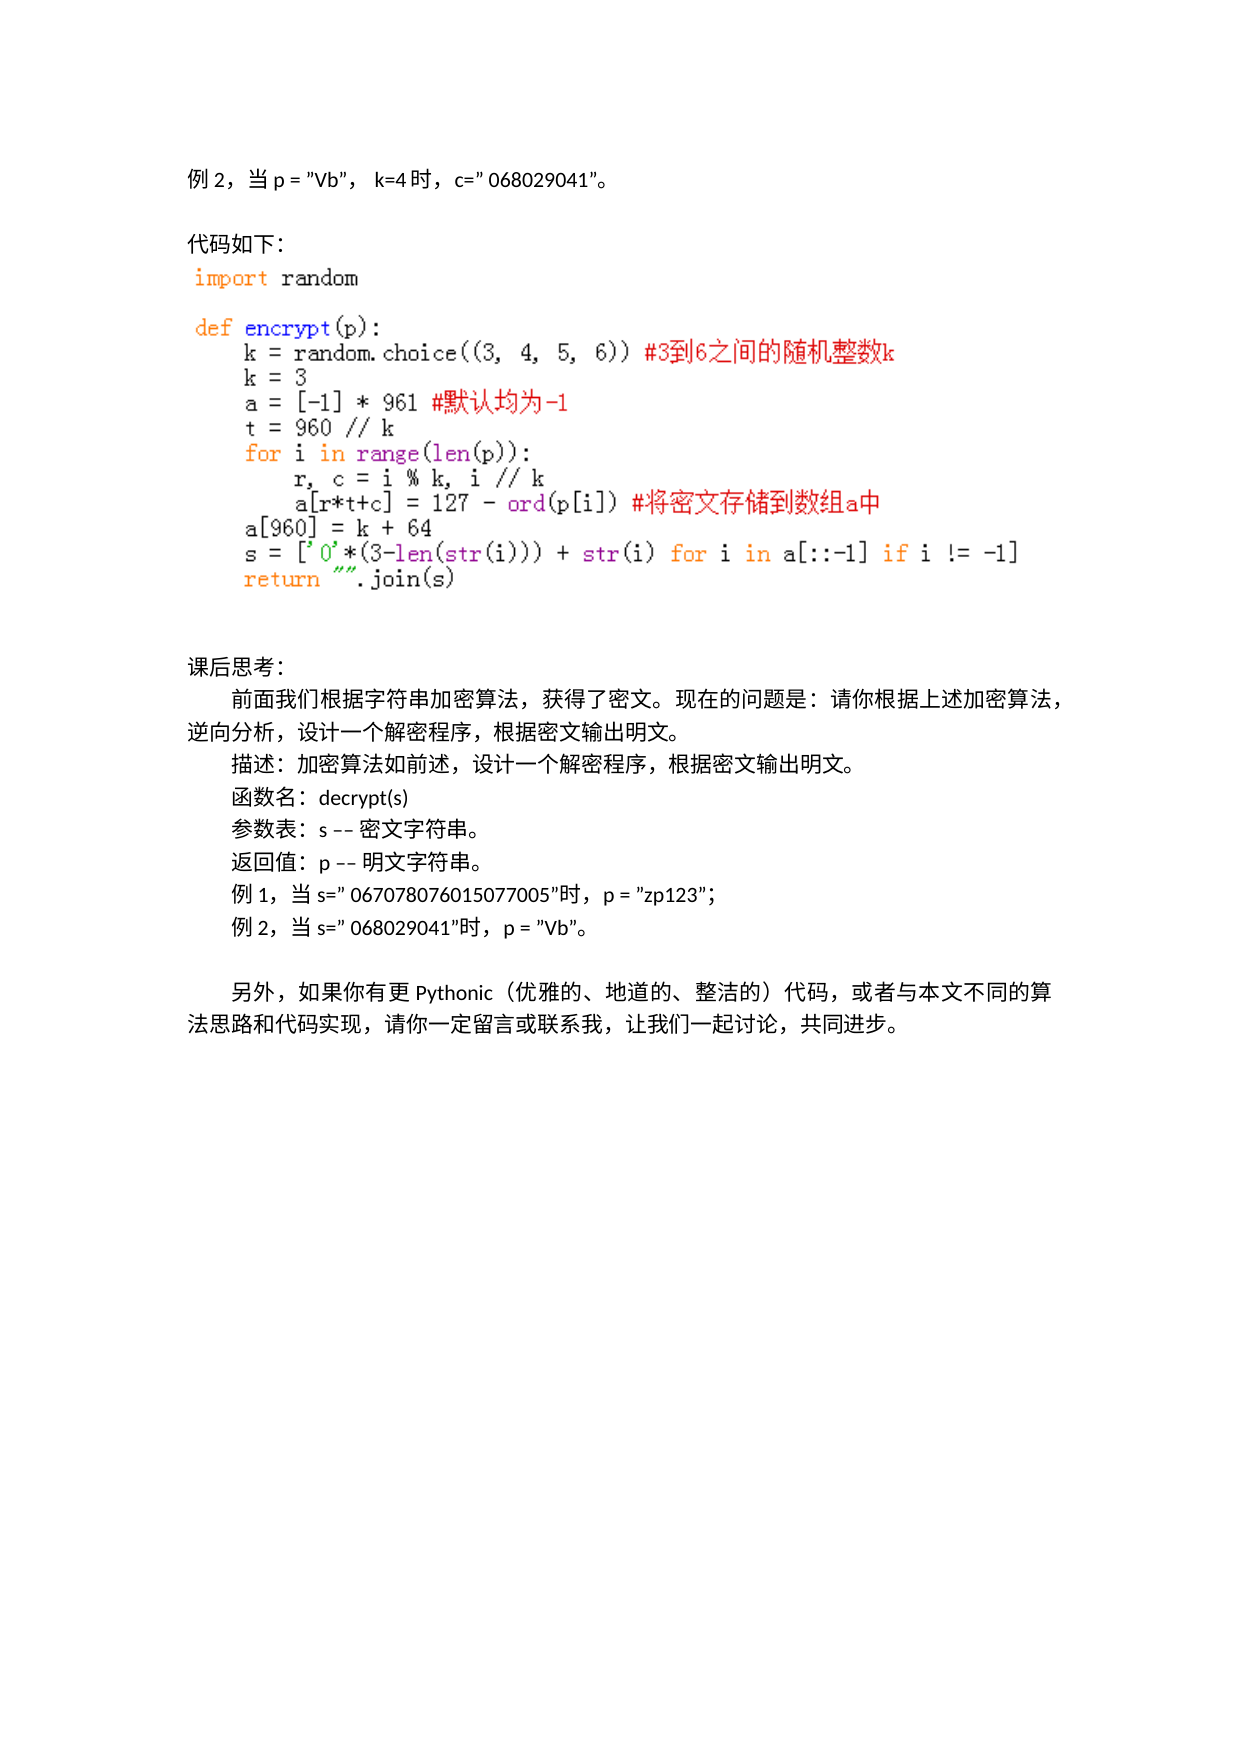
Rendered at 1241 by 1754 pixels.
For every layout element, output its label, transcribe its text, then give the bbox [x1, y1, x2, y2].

text 函数名：decrypt(s) [187, 779, 1053, 812]
text 代码如下： [187, 227, 1053, 259]
text 课后思考： [187, 649, 1053, 682]
picture [187, 259, 1024, 593]
text 描述：加密算法如前述，设计一个解密程序，根据密文输出明文。 [187, 747, 1053, 779]
text 参数表：s –– 密文字符串。 [187, 812, 1053, 844]
text 例2，当s=” 068029041”时，p = ”Vb”。 [187, 909, 1053, 942]
text 另外，如果你有更 Pythonic（优雅的、地道的、整洁的）代码，或者与本文不同的算法思路和代码实现，请你一定留言或联系我，让我们一起讨论，共同进步。 [187, 974, 1053, 1039]
text 前面我们根据字符串加密算法，获得了密文。现在的问题是：请你根据上述加密算法，逆向分析，设计一个解密程序，根据密文输出明文。 [187, 682, 1053, 747]
text 返回值：p –– 明文字符串。 [187, 844, 1053, 877]
text 例2，当p = ”Vb”， k=4时，c=” 068029041”。 [187, 162, 1053, 194]
text 例1，当s=” 067078076015077005”时，p = ”zp123”； [187, 877, 1053, 909]
